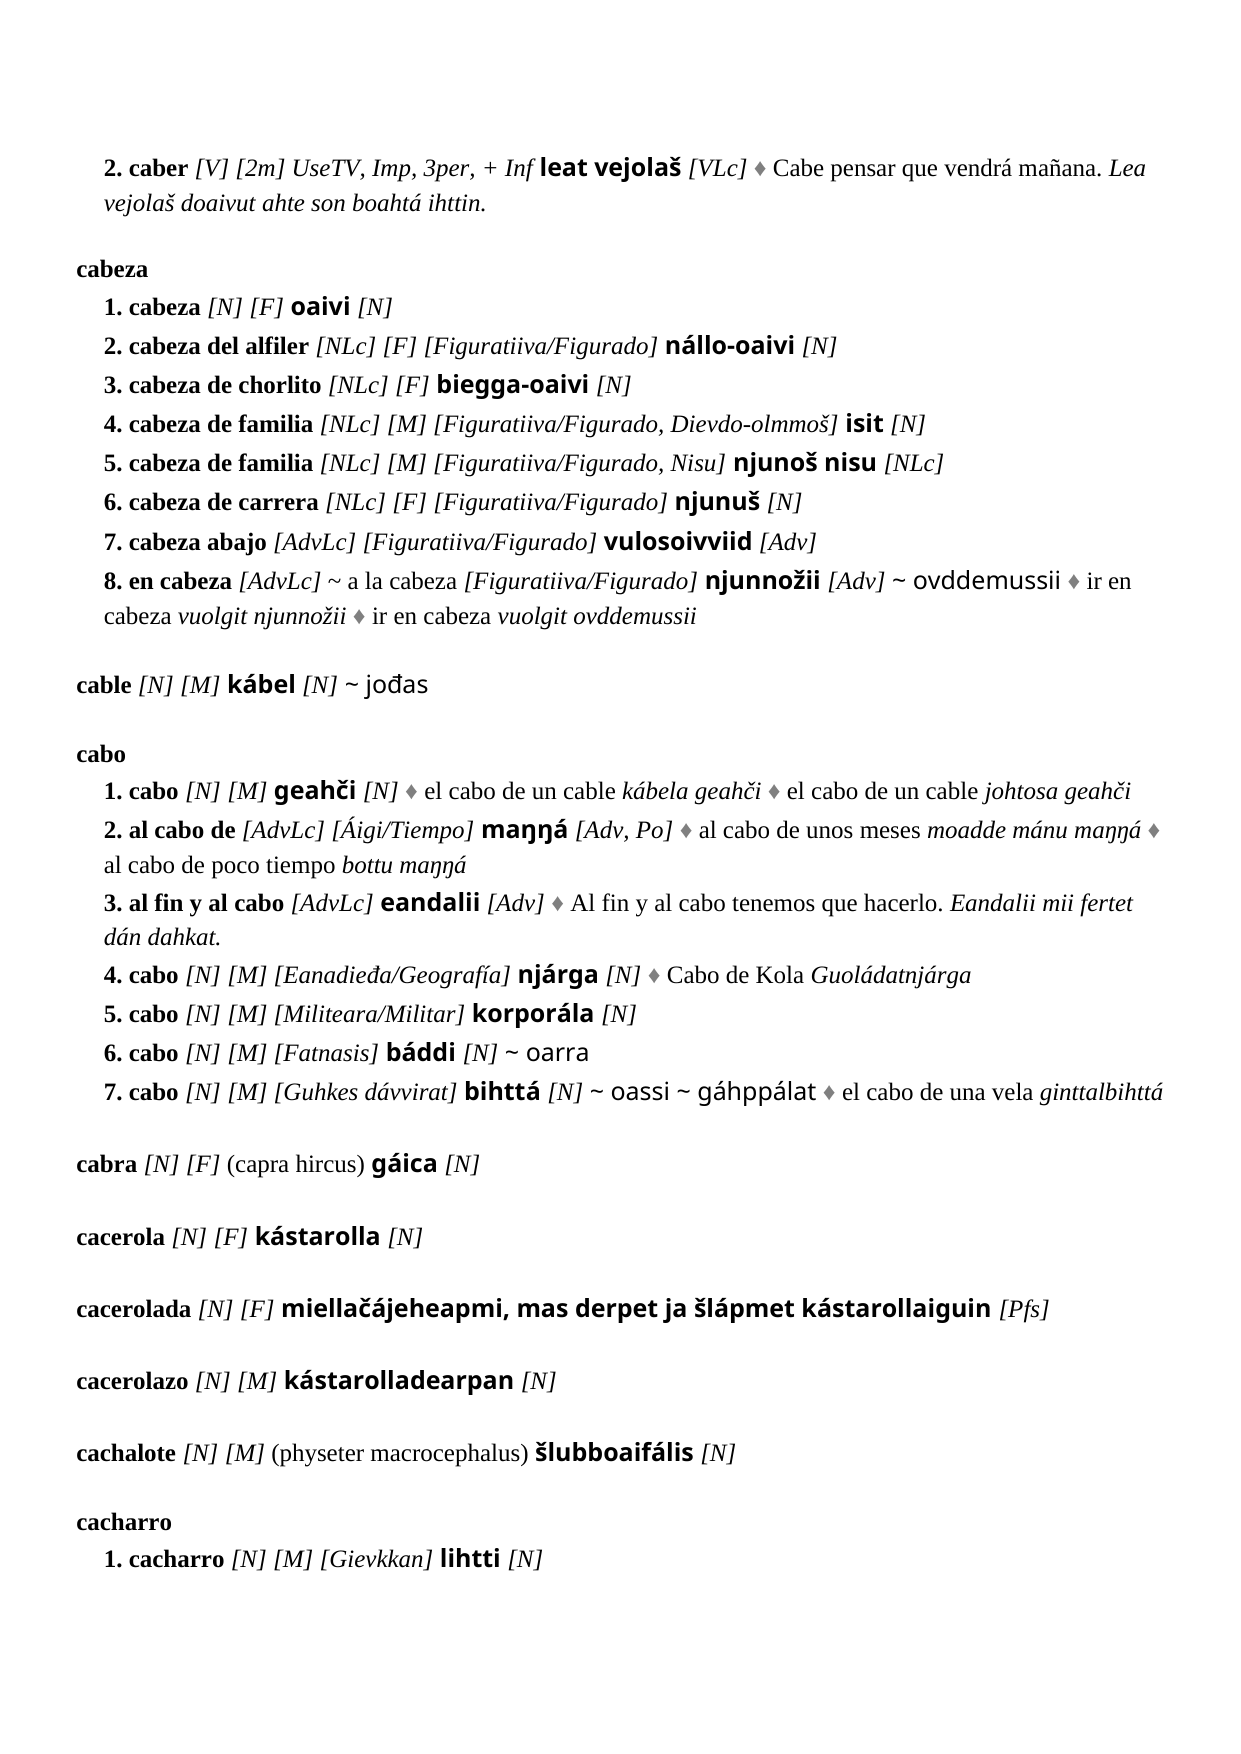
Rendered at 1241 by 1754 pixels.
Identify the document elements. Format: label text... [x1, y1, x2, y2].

text cabo 1. cabo [N] [M] geahči [N] ♦ el cabo de un cable kábela geahči ♦ el cabo de un cable johtosa geahči 2. al cabo de [AdvLc] [Áigi/Tiempo] maŋŋá [Adv, Po] ♦ al cabo de unos meses moadde mánu maŋŋá ♦ al cabo de poco tiempo bottu maŋŋá 3. al fin y al cabo [AdvLc] eandalii [Adv] ♦ Al fin y al cabo tenemos que hacerlo. Eandalii mii fertet dán dahkat. 4. cabo [N] [M] [Eanadieđa/Geografía] njárga [N] ♦ Cabo de Kola Guoládatnjárga 5. cabo [N] [M] [Militeara/Militar] korporála [N] 6. cabo [N] [M] [Fatnasis] báddi [N] ~ oarra 7. cabo [N] [M] [Guhkes dávvirat] bihttá [N] ~ oassi ~ gáhppálat ♦ el cabo de una vela ginttalbihttá [76, 739, 1167, 1108]
text cable [N] [M] kábel [N] ~ jođas [76, 667, 1167, 701]
text cabra [N] [F] (capra hircus) gáica [N] [76, 1146, 1167, 1180]
text cachalote [N] [M] (physeter macrocephalus) šlubboaifális [N] [76, 1435, 1167, 1469]
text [76, 150, 1167, 217]
text cacerolada [N] [F] miellačájeheapmi, mas derpet ja šlápmet kástarollaiguin [Pfs] [76, 1290, 1167, 1324]
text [76, 1507, 1167, 1575]
text cacerola [N] [F] kástarolla [N] [76, 1218, 1167, 1252]
text cabeza 1. cabeza [N] [F] oaivi [N] 2. cabeza del alfiler [NLc] [F] [Figuratiiva/Figurado] nállo-oaivi [N] 3. cabeza de chorlito [NLc] [F] biegga-oaivi [N] 4. cabeza de familia [NLc] [M] [Figuratiiva/Figurado, Dievdo-olmmoš] isit [N] 5. cabeza de familia [NLc] [M] [Figuratiiva/Figurado, Nisu] njunoš nisu [NLc] 6. cabeza de carrera [NLc] [F] [Figuratiiva/Figurado] njunuš [N] 7. cabeza abajo [AdvLc] [Figuratiiva/Figurado] vulosoivviid [Adv] 8. en cabeza [AdvLc] ~ a la cabeza [Figuratiiva/Figurado] njunnožii [Adv] ~ ovddemussii ♦ ir en cabeza vuolgit njunnožii ♦ ir en cabeza vuolgit ovddemussii [76, 254, 1167, 629]
text cacerolazo [N] [M] kástarolladearpan [N] [76, 1363, 1167, 1397]
